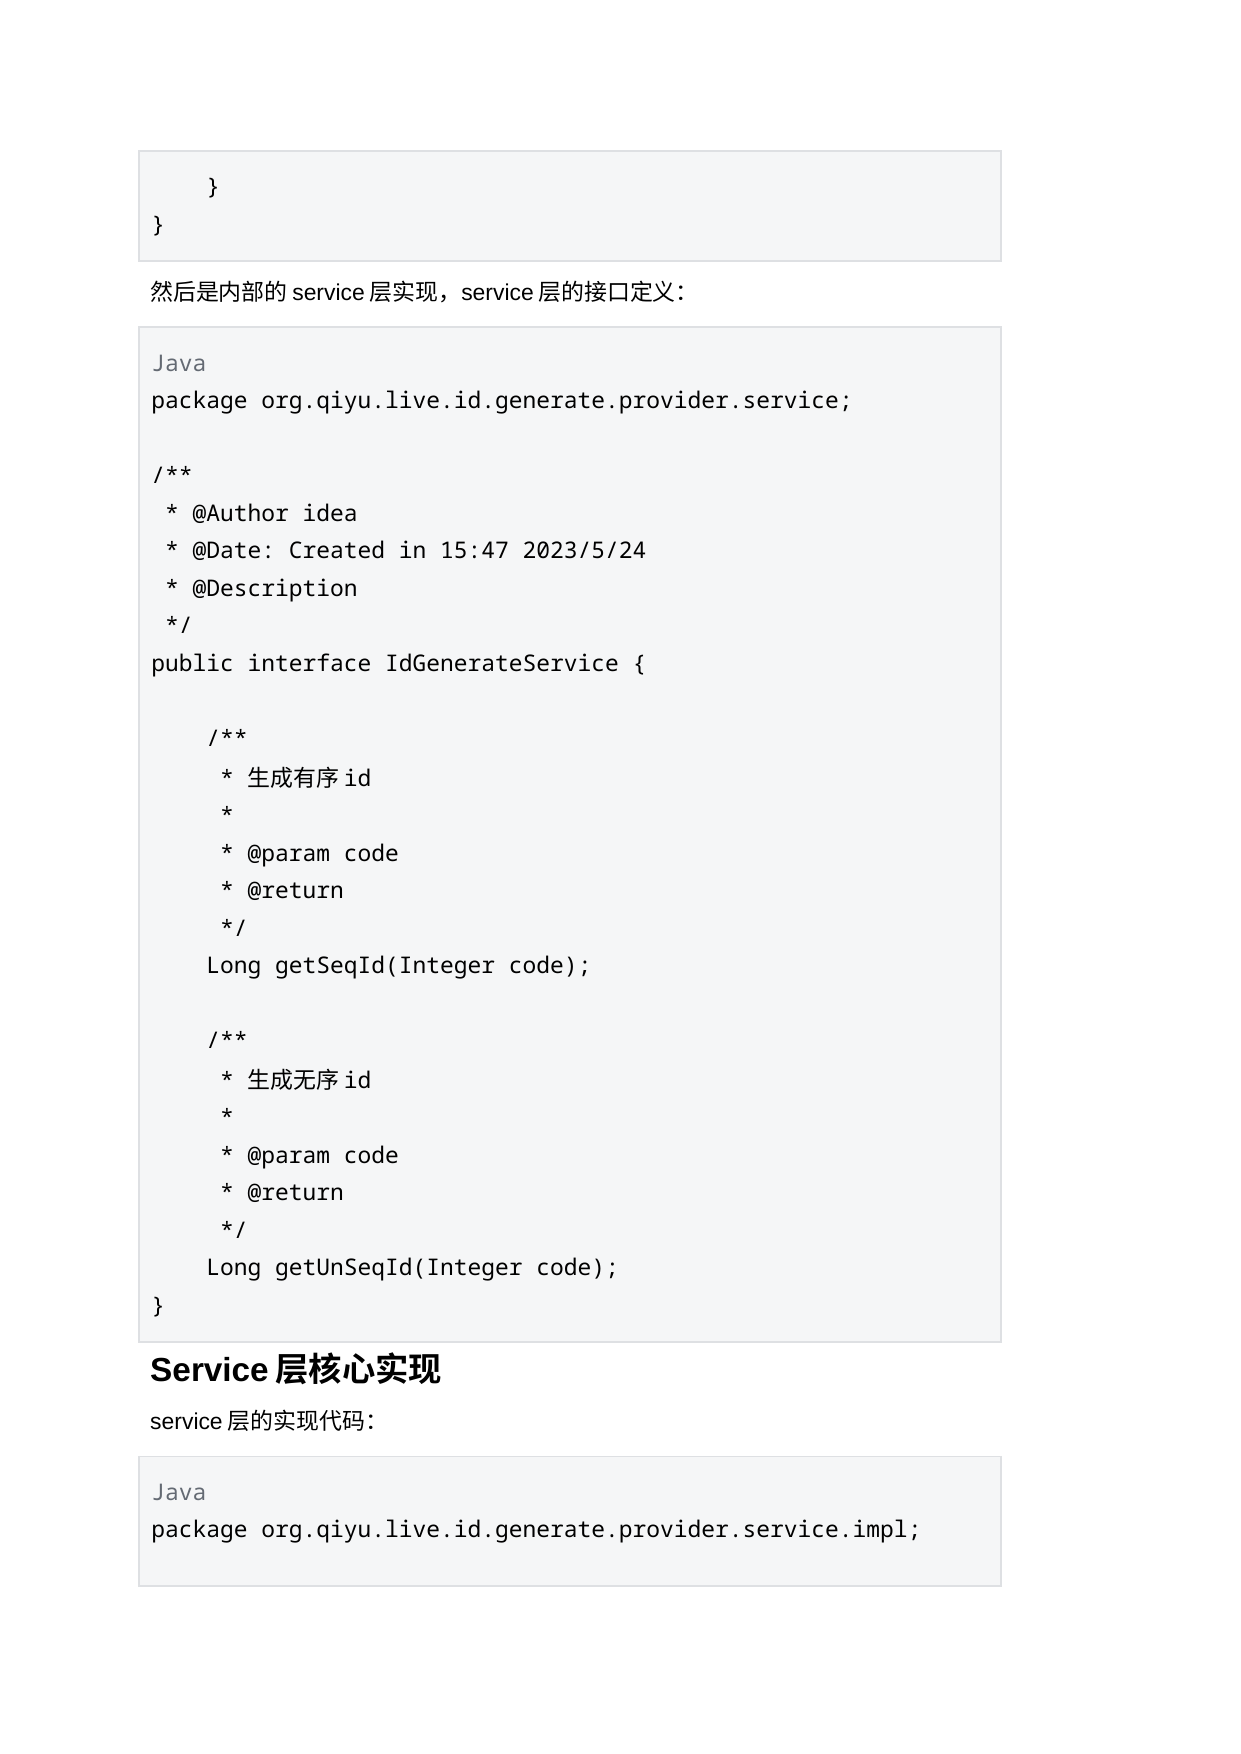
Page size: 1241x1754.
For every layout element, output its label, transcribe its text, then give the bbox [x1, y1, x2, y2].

table_header Java package org.qiyu.live.id.generate.provider.service; /** * @Author idea * @Date: Created in 15:47 2023/5/24 * @Description */ public interface IdGenerateService { /** * 生成有序id * * @param code * @return */ Long getSeqId(Integer code); /** * 生成无序id * * @param code * @return */ Long getUnSeqId(Integer code); } [140, 328, 1000, 1341]
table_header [140, 152, 1000, 260]
text service层的实现代码： [150, 1403, 1090, 1436]
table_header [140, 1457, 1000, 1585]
text 然后是内部的service层实现，service层的接口定义： [150, 274, 1090, 307]
